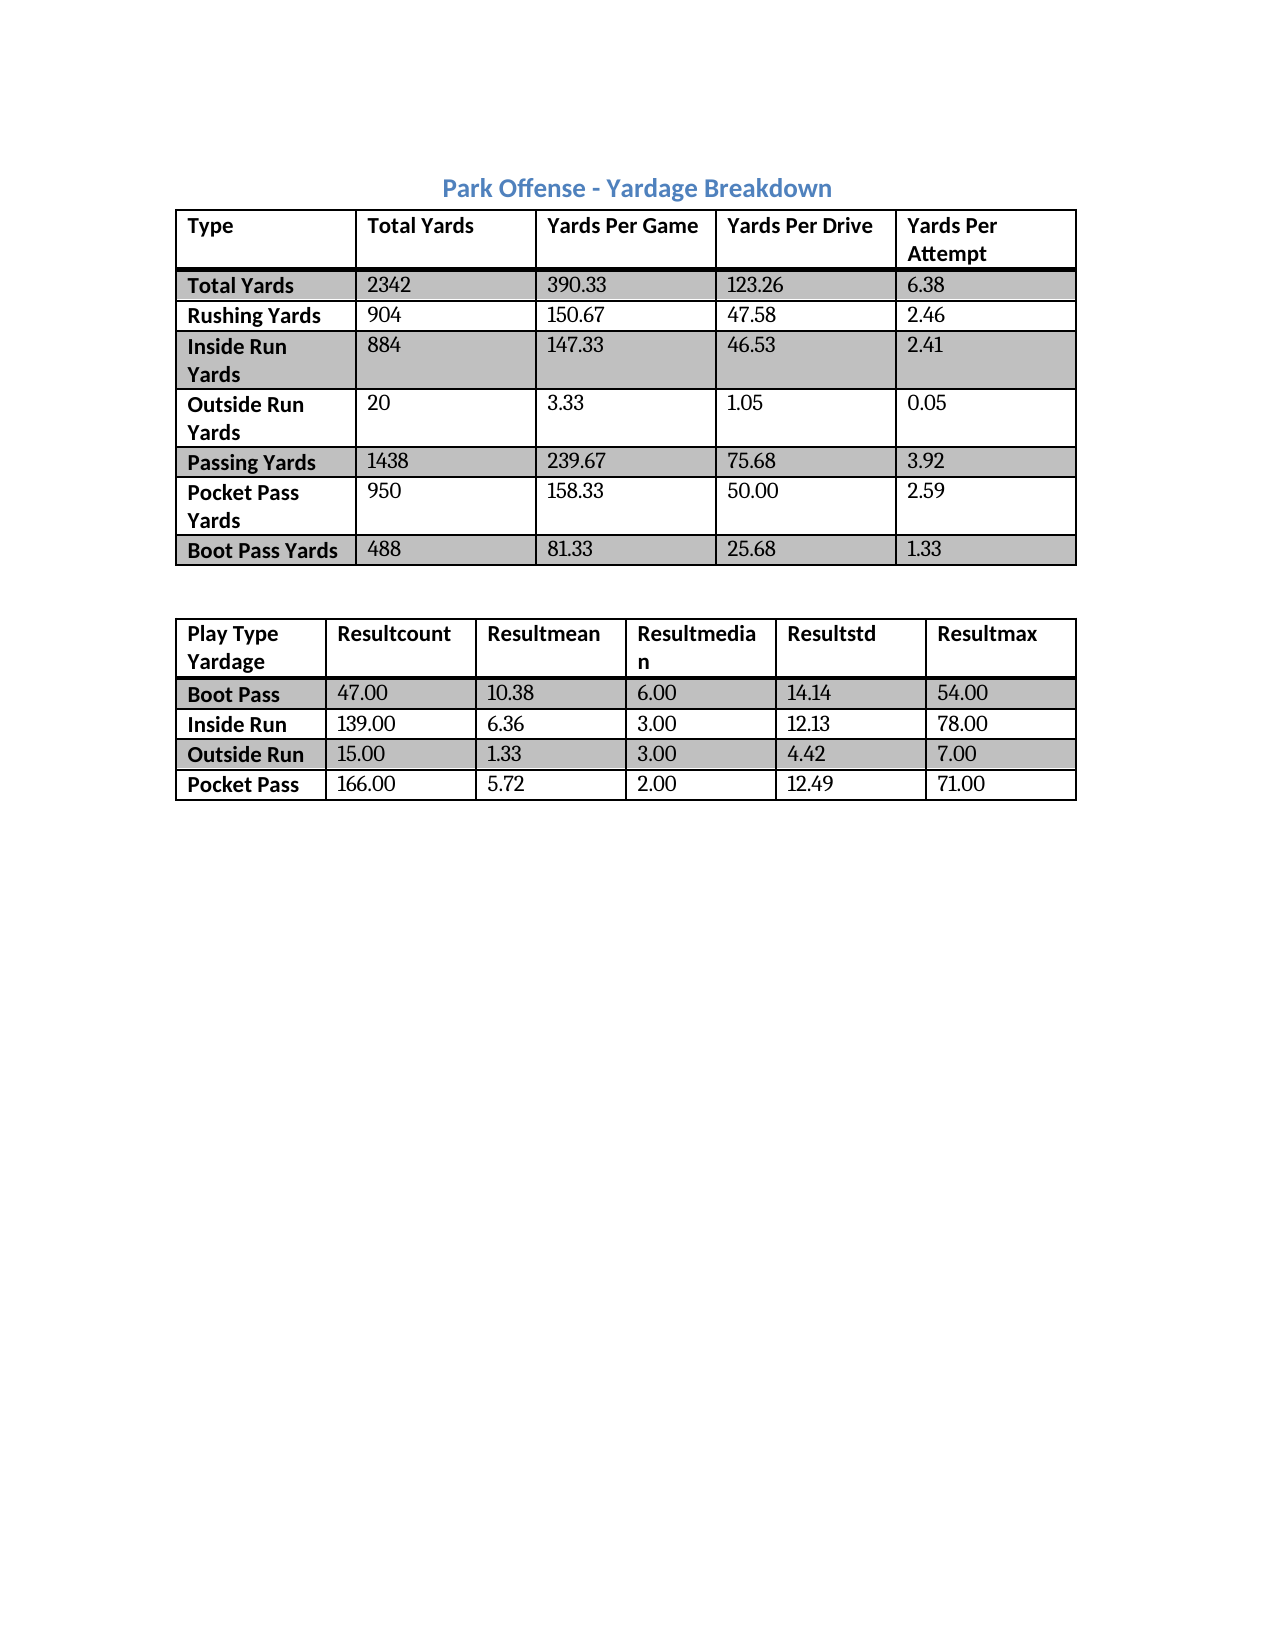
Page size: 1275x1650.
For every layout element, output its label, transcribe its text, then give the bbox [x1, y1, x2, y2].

table_header Type [177, 211, 355, 267]
table_cell Pocket Pass Yards [177, 478, 355, 534]
table_cell 6.36 [477, 710, 625, 738]
table_cell 3.00 [627, 740, 775, 768]
table_header Total Yards [357, 211, 535, 267]
table_header Resultcount [327, 620, 475, 676]
table_cell Inside Run Yards [177, 332, 355, 388]
table_cell 4.42 [777, 740, 925, 768]
table_cell 950 [357, 478, 535, 534]
table_cell 1438 [357, 448, 535, 476]
table_cell Outside Run Yards [177, 390, 355, 446]
table_cell 2.41 [897, 332, 1075, 388]
table_cell 46.53 [717, 332, 895, 388]
table_cell 166.00 [327, 771, 475, 798]
table_cell 47.00 [327, 680, 475, 708]
table_cell 884 [357, 332, 535, 388]
table_cell 1.05 [717, 390, 895, 446]
table_cell 150.67 [537, 302, 715, 330]
subtitle Park Offense - Yardage Breakdown [187, 171, 1087, 204]
table_cell 2.59 [897, 478, 1075, 534]
table_cell 3.92 [897, 448, 1075, 476]
table_cell 390.33 [537, 272, 715, 299]
table_cell 1.33 [897, 536, 1075, 564]
table_header Yards Per Game [537, 211, 715, 267]
table_cell Total Yards [177, 272, 355, 299]
table_cell 14.14 [777, 680, 925, 708]
table_cell 47.58 [717, 302, 895, 330]
table_cell 7.00 [927, 740, 1075, 768]
table_cell 12.13 [777, 710, 925, 738]
table_cell 6.00 [627, 680, 775, 708]
table_header Yards Per Attempt [897, 211, 1075, 267]
table_cell 0.05 [897, 390, 1075, 446]
table_cell 488 [357, 536, 535, 564]
table_cell 15.00 [327, 740, 475, 768]
table_cell 20 [357, 390, 535, 446]
table_cell Boot Pass [177, 680, 325, 708]
table_cell Boot Pass Yards [177, 536, 355, 564]
table_cell 3.00 [627, 710, 775, 738]
table_cell 123.26 [717, 272, 895, 299]
table_cell Rushing Yards [177, 302, 355, 330]
table_cell 904 [357, 302, 535, 330]
table_cell 71.00 [927, 771, 1075, 798]
table_cell 6.38 [897, 272, 1075, 299]
table_header Yards Per Drive [717, 211, 895, 267]
table_cell 54.00 [927, 680, 1075, 708]
table_header Resultstd [777, 620, 925, 676]
table_cell 25.68 [717, 536, 895, 564]
table_header Play Type Yardage [177, 620, 325, 676]
table_cell Outside Run [177, 740, 325, 768]
table_header Resultmax [927, 620, 1075, 676]
table_cell 1.33 [477, 740, 625, 768]
table_cell 3.33 [537, 390, 715, 446]
table_cell 139.00 [327, 710, 475, 738]
table_cell 81.33 [537, 536, 715, 564]
table_cell 147.33 [537, 332, 715, 388]
table_cell Inside Run [177, 710, 325, 738]
table_cell 2342 [357, 272, 535, 299]
table_cell 2.46 [897, 302, 1075, 330]
table_cell 75.68 [717, 448, 895, 476]
table_cell Pocket Pass [177, 771, 325, 798]
table_header Resultmedian [627, 620, 775, 676]
table_cell 2.00 [627, 771, 775, 798]
table_cell 78.00 [927, 710, 1075, 738]
table_header Resultmean [477, 620, 625, 676]
table_cell 5.72 [477, 771, 625, 798]
table_cell 50.00 [717, 478, 895, 534]
table_cell 239.67 [537, 448, 715, 476]
table_cell 12.49 [777, 771, 925, 798]
table_cell 158.33 [537, 478, 715, 534]
table_cell Passing Yards [177, 448, 355, 476]
table_cell 10.38 [477, 680, 625, 708]
